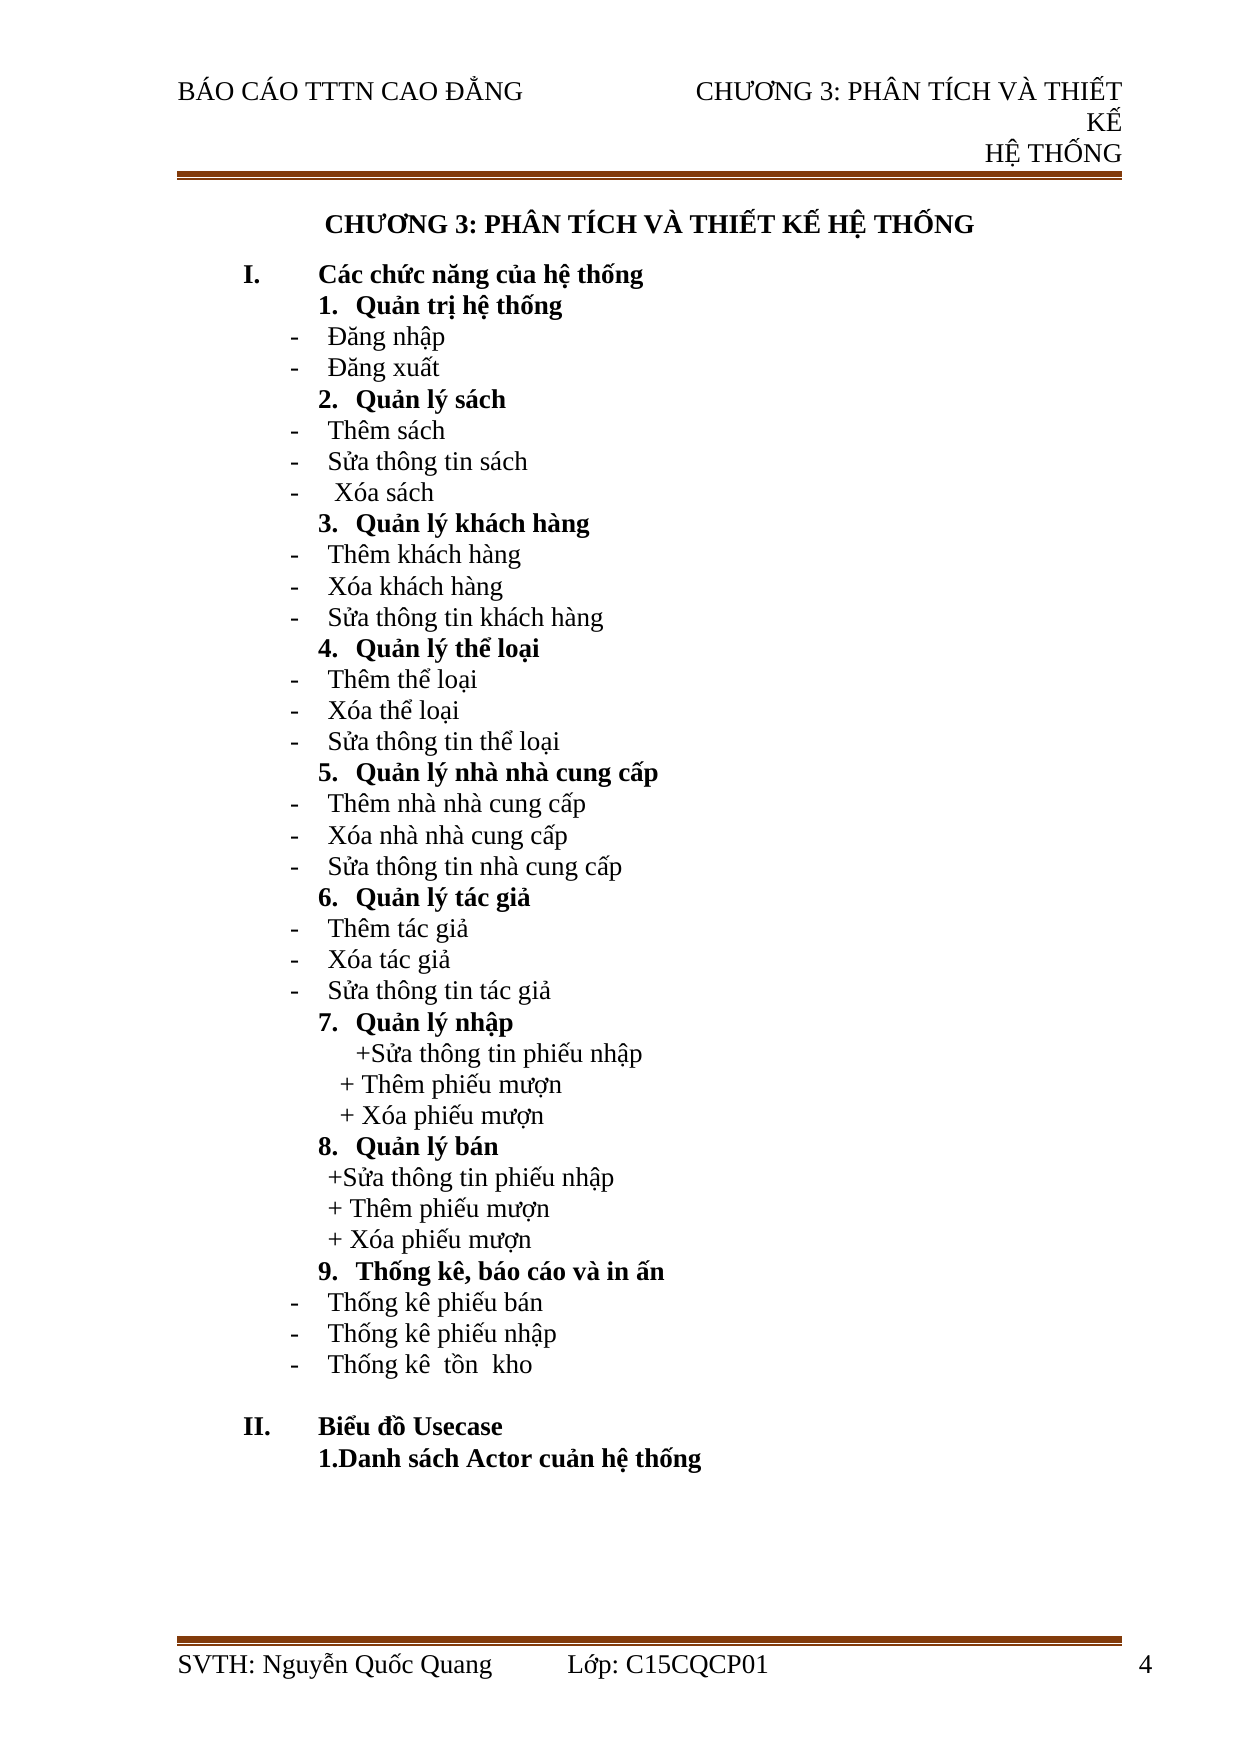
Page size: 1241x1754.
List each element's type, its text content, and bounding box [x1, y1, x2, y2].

list Thêm nhà nhà cung cấp [290, 788, 1122, 819]
list Thống kê phiếu bán [290, 1286, 1122, 1317]
text Quản lý bán [318, 1130, 1122, 1161]
list +Sửa thông tin phiếu nhập [327, 1161, 1122, 1192]
list Thêm thể loại [290, 663, 1122, 694]
text Các chức năng của hệ thống [243, 258, 1122, 289]
list Xóa sách [290, 476, 1122, 507]
list + Thêm phiếu mượn [327, 1192, 1122, 1224]
list Sửa thông tin thể loại [290, 725, 1122, 756]
text Quản lý thể loại [318, 632, 1122, 663]
list Đăng xuất [290, 352, 1122, 383]
list Sửa thông tin sách [290, 445, 1122, 476]
list Xóa tác giả [290, 943, 1122, 974]
list + Xóa phiếu mượn [327, 1224, 1122, 1255]
list Xóa thể loại [290, 694, 1122, 725]
text Quản lý tác giả [318, 881, 1122, 912]
text +Sửa thông tin phiếu nhập [355, 1037, 1122, 1068]
text CHƯƠNG 3: PHÂN TÍCH VÀ THIẾT KẾ HỆ THỐNG [177, 208, 1122, 239]
text Quản lý nhà nhà cung cấp [318, 756, 1122, 788]
text Quản trị hệ thống [318, 289, 1122, 320]
list Sửa thông tin khách hàng [290, 601, 1122, 632]
text Quản lý nhập [318, 1006, 1122, 1037]
text + Xóa phiếu mượn [177, 1099, 1122, 1130]
list Đăng nhập [290, 320, 1122, 352]
list Sửa thông tin tác giả [290, 974, 1122, 1006]
list Thêm sách [290, 414, 1122, 445]
list Thống kê phiếu nhập [290, 1317, 1122, 1348]
text Quản lý khách hàng [318, 507, 1122, 538]
list Thêm khách hàng [290, 538, 1122, 569]
text Biểu đồ Usecase [243, 1411, 1122, 1442]
list Thống kê tồn kho [290, 1348, 1122, 1379]
text Quản lý sách [318, 383, 1122, 414]
list Thêm tác giả [290, 912, 1122, 943]
list Sửa thông tin nhà cung cấp [290, 850, 1122, 881]
list Xóa nhà nhà cung cấp [290, 819, 1122, 850]
list Xóa khách hàng [290, 569, 1122, 601]
text 1.Danh sách Actor cuản hệ thống [308, 1442, 1122, 1473]
text + Thêm phiếu mượn [177, 1068, 1122, 1099]
text Thống kê, báo cáo và in ấn [318, 1255, 1122, 1286]
